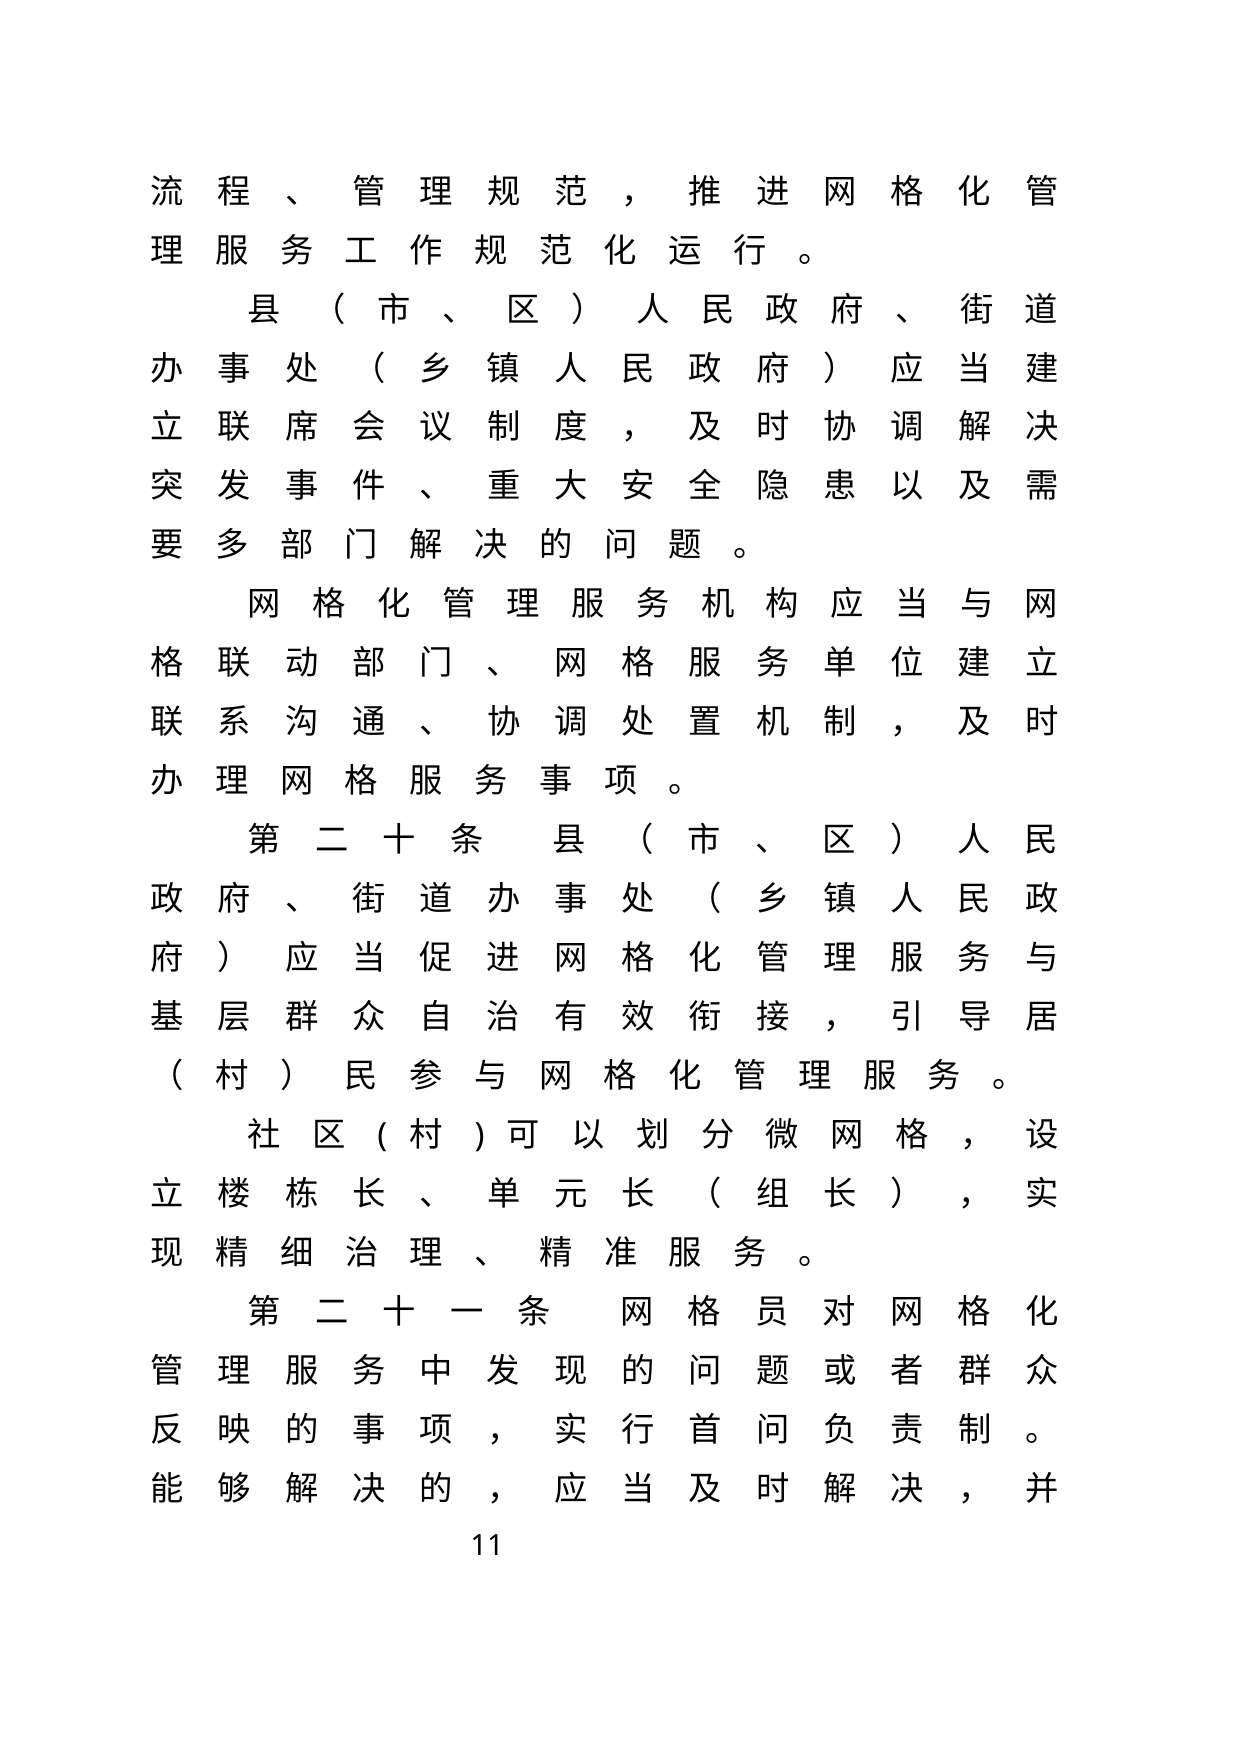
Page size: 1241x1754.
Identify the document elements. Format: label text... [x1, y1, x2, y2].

text 第二十条 县（市、区）人民政府、街道办事处（乡镇人民政府）应当促进网格化管理服务与基层群众自治有效衔接，引导居（村）民参与网格化管理服务。 [150, 808, 1090, 1102]
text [150, 159, 1090, 277]
text 县（市、区）人民政府、街道办事处（乡镇人民政府）应当建立联席会议制度，及时协调解决突发事件、重大安全隐患以及需要多部门解决的问题。 [150, 277, 1090, 572]
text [150, 1279, 1090, 1515]
text 社区(村)可以划分微网格，设立楼栋长、单元长（组长），实现精细治理、精准服务。 [150, 1102, 1090, 1279]
text 网格化管理服务机构应当与网格联动部门、网格服务单位建立联系沟通、协调处置机制，及时办理网格服务事项。 [150, 572, 1090, 808]
